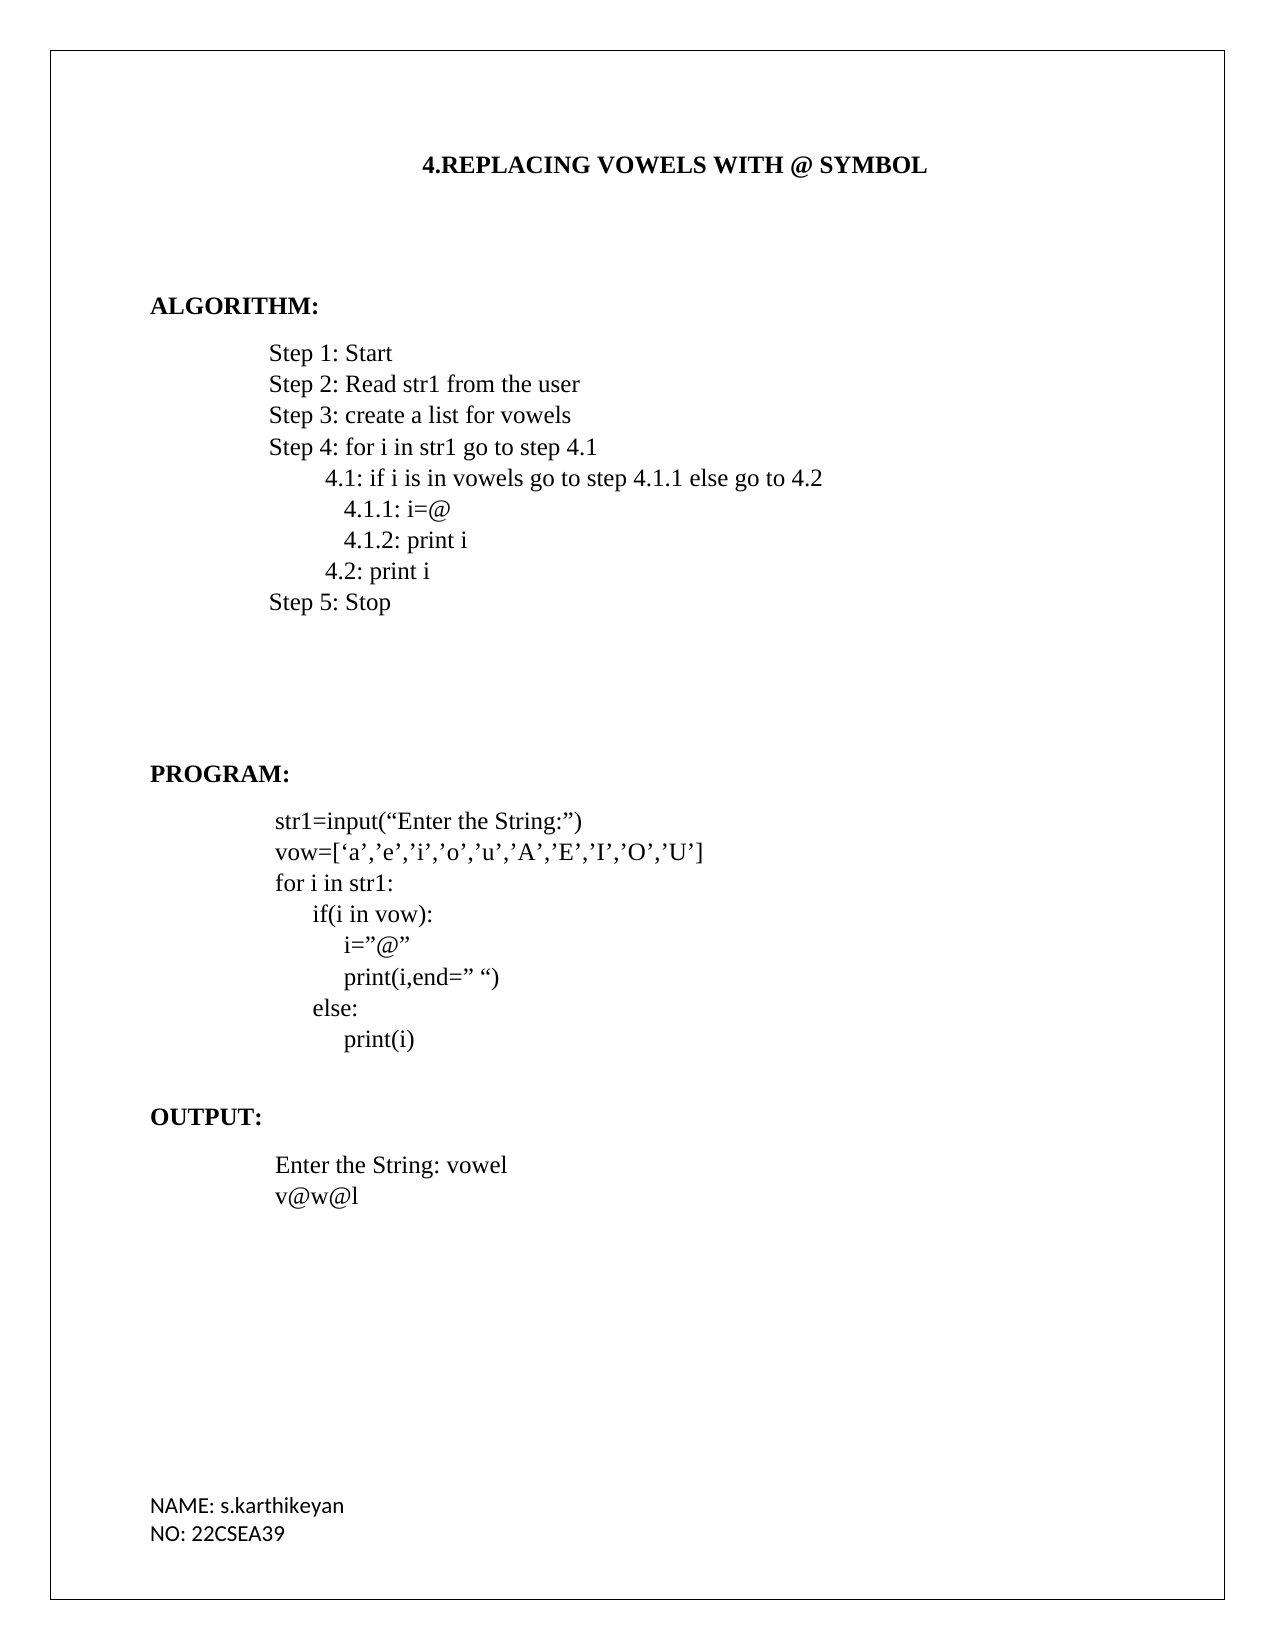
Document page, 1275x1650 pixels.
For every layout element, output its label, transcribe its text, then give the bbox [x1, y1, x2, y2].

list 4.REPLACING VOWELS WITH @ SYMBOL [225, 150, 1125, 179]
text PROGRAM: [150, 759, 1125, 787]
list Step 5: Stop [225, 587, 1125, 616]
text ALGORITHM: [150, 291, 1125, 319]
list Step 3: create a list for vowels [225, 401, 1125, 429]
list str1=input(“Enter the String:”) [225, 806, 1125, 835]
list i=”@” [225, 931, 1125, 959]
text OUTPUT: [150, 1102, 1125, 1131]
list vow=[‘a’,’e’,’i’,’o’,’u’,’A’,’E’,’I’,’O’,’U’] [225, 837, 1125, 866]
list for i in str1: [225, 868, 1125, 897]
list 4.1.2: print i [225, 525, 1125, 553]
list Enter the String: vowel [225, 1150, 1125, 1179]
list else: [225, 993, 1125, 1021]
list 4.1: if i is in vowels go to step 4.1.1 else go to 4.2 [225, 463, 1125, 491]
list Step 1: Start [225, 338, 1125, 367]
list Step 4: for i in str1 go to step 4.1 [225, 432, 1125, 460]
list print(i) [225, 1024, 1125, 1052]
list print(i,end=” “) [225, 962, 1125, 990]
list 4.1.1: i=@ [225, 494, 1125, 522]
list v@w@l [225, 1181, 1125, 1210]
list Step 2: Read str1 from the user [225, 369, 1125, 398]
list if(i in vow): [225, 899, 1125, 928]
list 4.2: print i [225, 556, 1125, 584]
